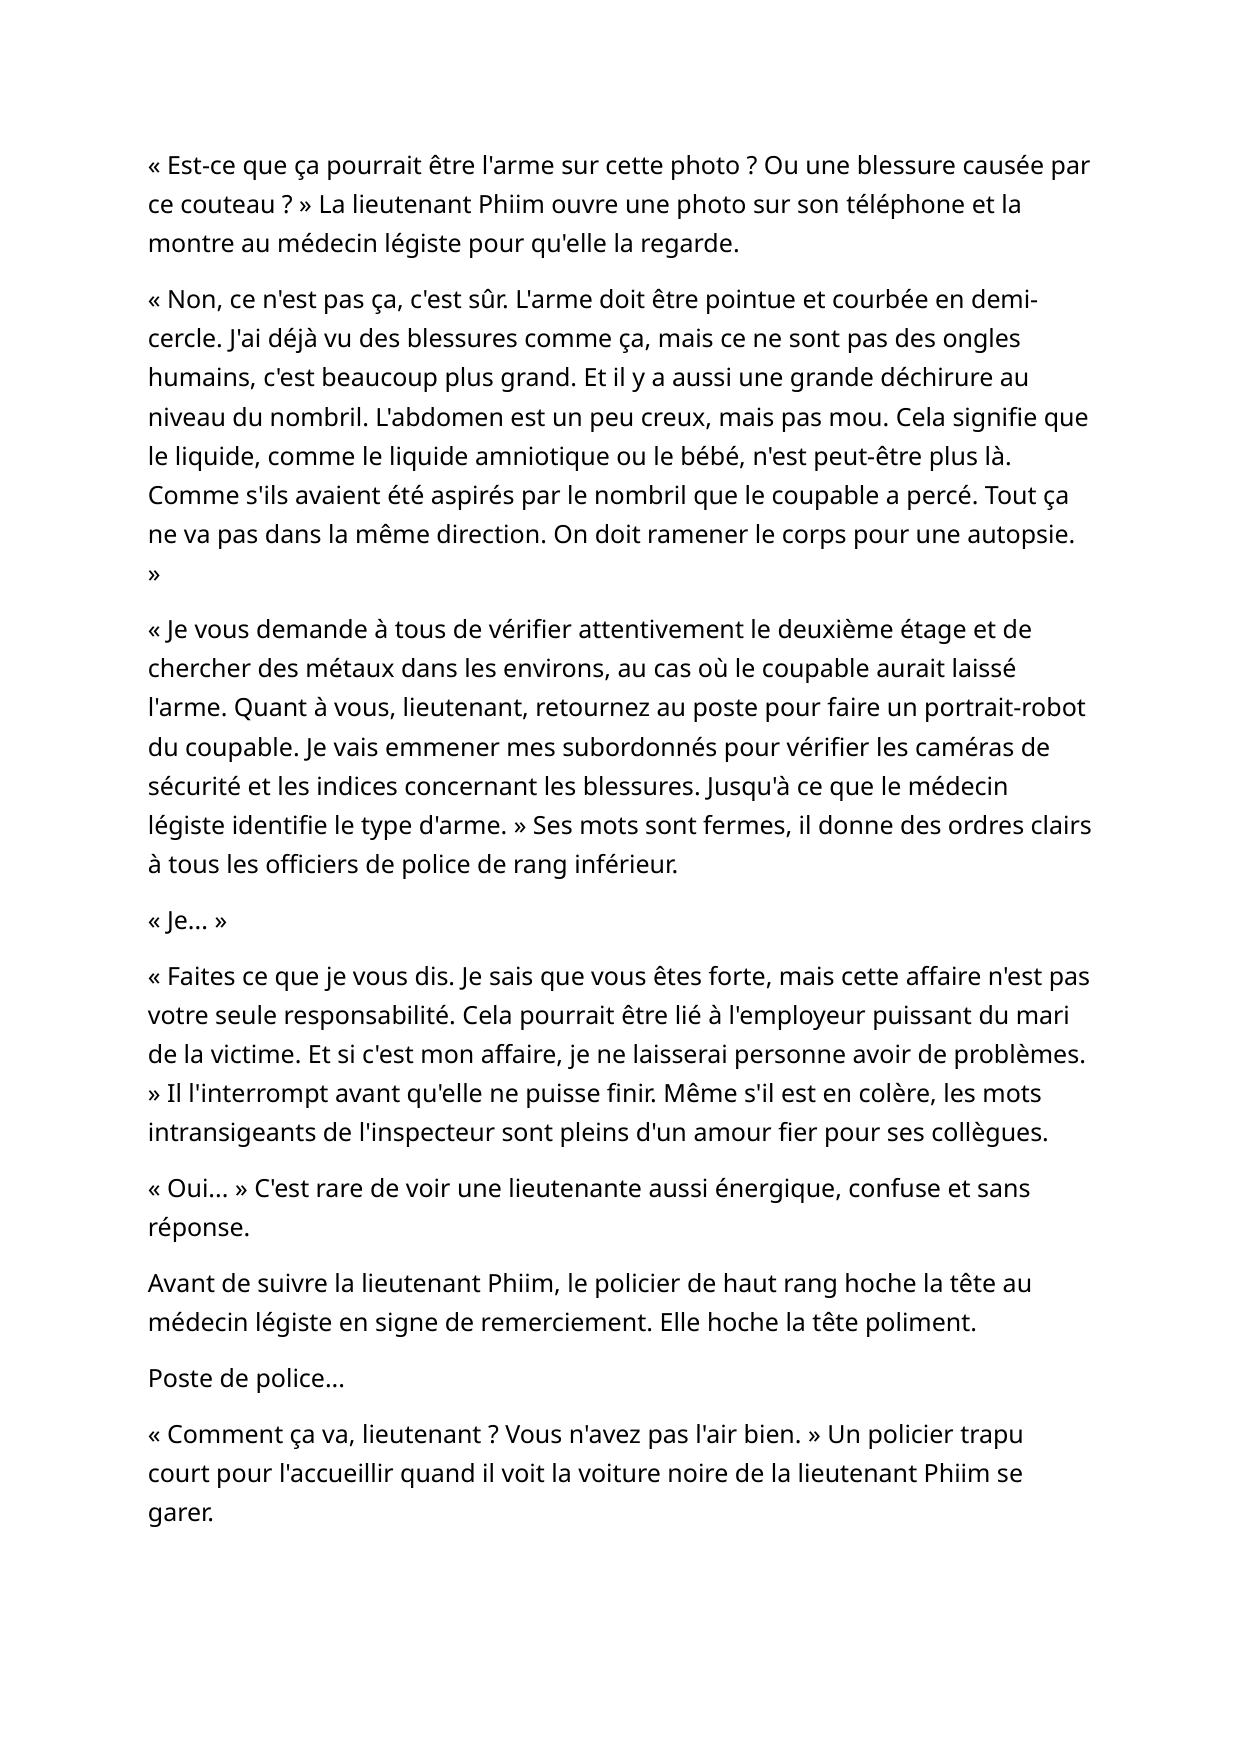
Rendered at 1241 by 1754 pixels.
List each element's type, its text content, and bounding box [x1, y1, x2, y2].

text « Je... » [148, 903, 1093, 937]
text « Est-ce que ça pourrait être l'arme sur cette photo ? Ou une blessure causée par ce couteau ? » La lieutenant Phiim ouvre une photo sur son téléphone et la montre au médecin légiste pour qu'elle la regarde. [148, 148, 1093, 260]
text « Comment ça va, lieutenant ? Vous n'avez pas l'air bien. » Un policier trapu court pour l'accueillir quand il voit la voiture noire de la lieutenant Phiim se garer. [148, 1417, 1093, 1529]
text « Oui... » C'est rare de voir une lieutenante aussi énergique, confuse et sans réponse. [148, 1171, 1093, 1244]
text Poste de police... [148, 1361, 1093, 1395]
text « Faites ce que je vous dis. Je sais que vous êtes forte, mais cette affaire n'est pas votre seule responsabilité. Cela pourrait être lié à l'employeur puissant du mari de la victime. Et si c'est mon affaire, je ne laisserai personne avoir de problèmes. » Il l'interrompt avant qu'elle ne puisse finir. Même s'il est en colère, les mots intransigeants de l'inspecteur sont pleins d'un amour fier pour ses collègues. [148, 958, 1093, 1149]
text « Je vous demande à tous de vérifier attentivement le deuxième étage et de chercher des métaux dans les environs, au cas où le coupable aurait laissé l'arme. Quant à vous, lieutenant, retournez au poste pour faire un portrait-robot du coupable. Je vais emmener mes subordonnés pour vérifier les caméras de sécurité et les indices concernant les blessures. Jusqu'à ce que le médecin légiste identifie le type d'arme. » Ses mots sont fermes, il donne des ordres clairs à tous les officiers de police de rang inférieur. [148, 612, 1093, 881]
text Avant de suivre la lieutenant Phiim, le policier de haut rang hoche la tête au médecin légiste en signe de remerciement. Elle hoche la tête poliment. [148, 1266, 1093, 1339]
text « Non, ce n'est pas ça, c'est sûr. L'arme doit être pointue et courbée en demi-cercle. J'ai déjà vu des blessures comme ça, mais ce ne sont pas des ongles humains, c'est beaucoup plus grand. Et il y a aussi une grande déchirure au niveau du nombril. L'abdomen est un peu creux, mais pas mou. Cela signifie que le liquide, comme le liquide amniotique ou le bébé, n'est peut-être plus là. Comme s'ils avaient été aspirés par le nombril que le coupable a percé. Tout ça ne va pas dans la même direction. On doit ramener le corps pour une autopsie. » [148, 282, 1093, 590]
